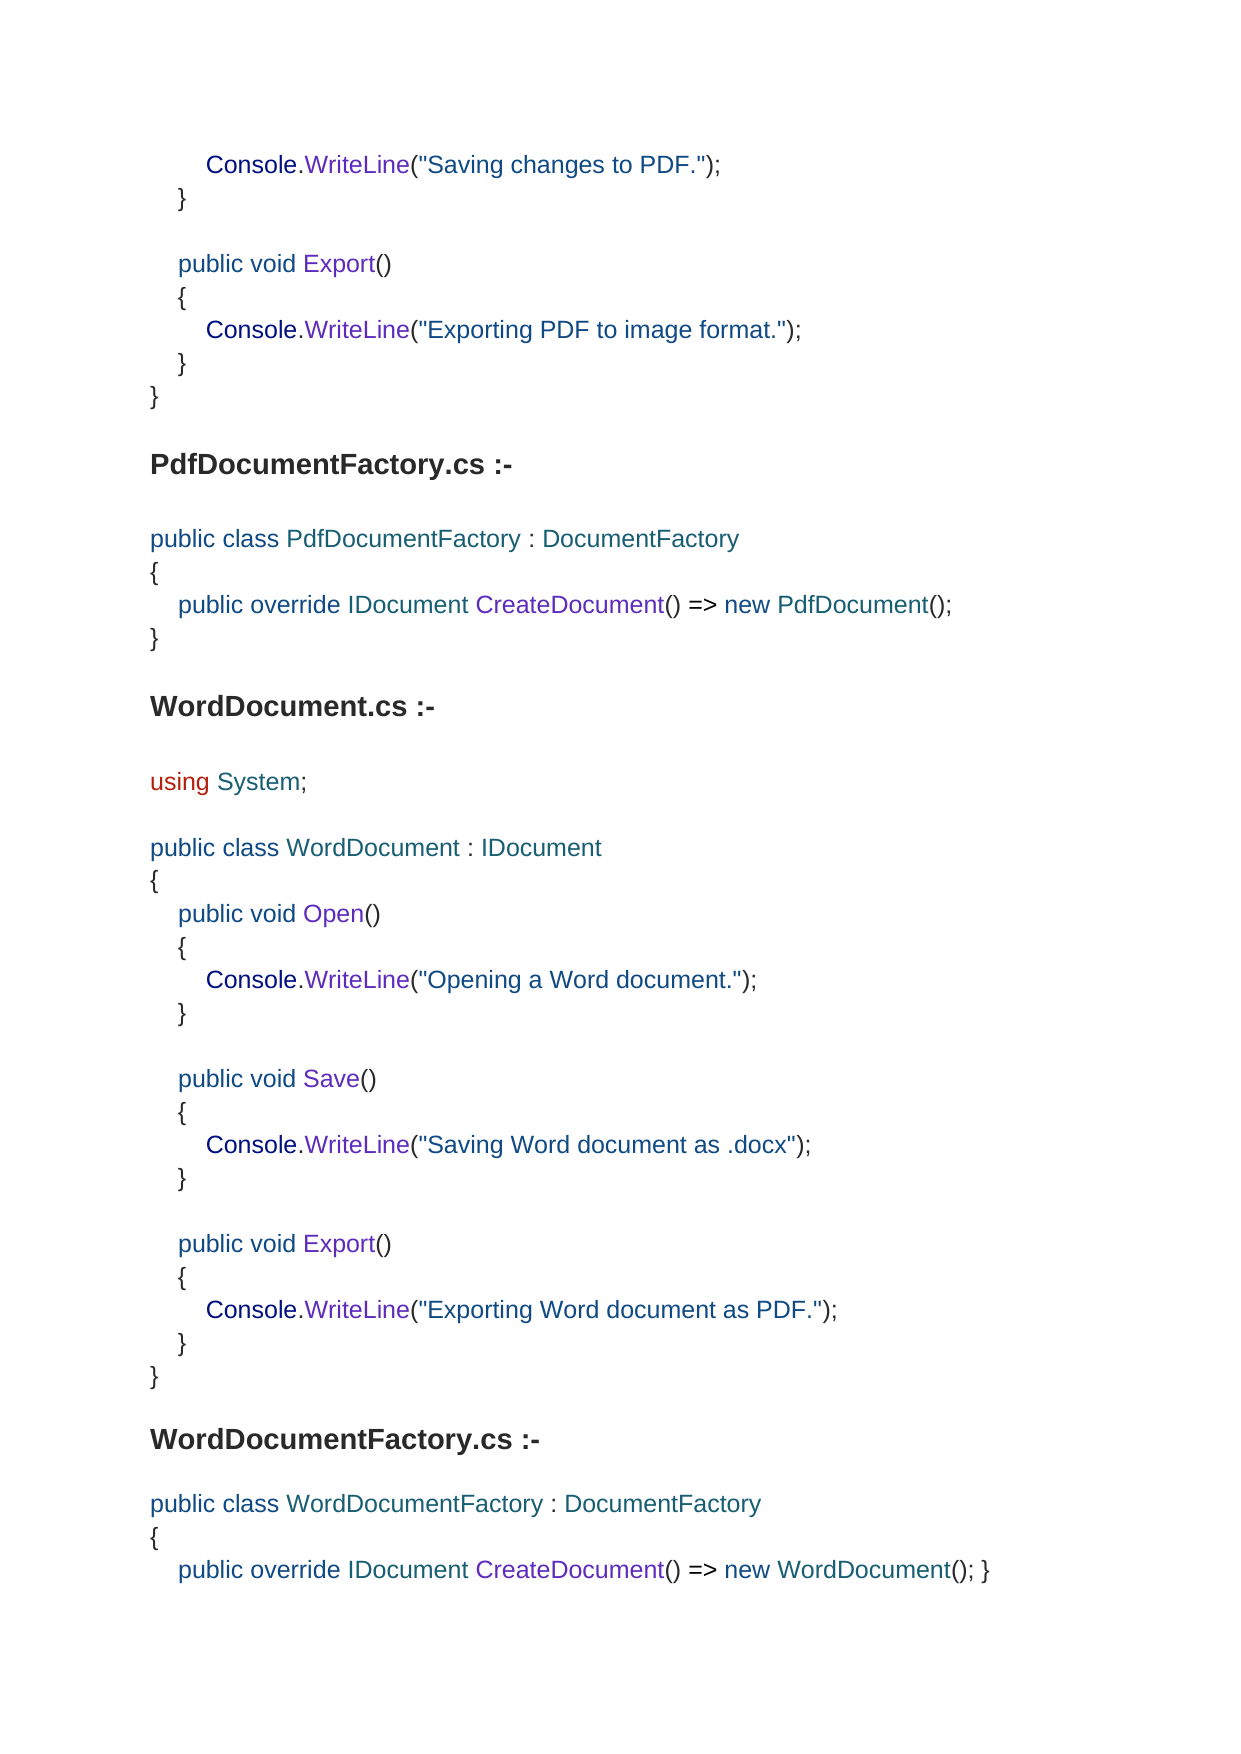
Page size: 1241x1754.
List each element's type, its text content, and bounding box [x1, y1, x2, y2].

text public void Export() [150, 249, 1090, 278]
text public override IDocument CreateDocument() => new WordDocument(); } [150, 1555, 1090, 1584]
text { [150, 866, 1090, 894]
text } [150, 1361, 1090, 1389]
text { [150, 932, 1090, 960]
text public class WordDocumentFactory : DocumentFactory [150, 1489, 1090, 1518]
text public void Save() [150, 1064, 1090, 1092]
text public override IDocument CreateDocument() => new PdfDocument(); [150, 590, 1090, 619]
text public class PdfDocumentFactory : DocumentFactory [150, 524, 1090, 553]
text Console.WriteLine("Exporting Word document as PDF."); [150, 1295, 1090, 1323]
text { [150, 1522, 1090, 1551]
text } [150, 1328, 1090, 1357]
text public void Open() [150, 898, 1090, 927]
text public class WordDocument : IDocument [150, 832, 1090, 861]
text } [150, 998, 1090, 1026]
text { [150, 557, 1090, 586]
text WordDocument.cs :- [150, 689, 1090, 723]
text } [150, 1163, 1090, 1191]
text Console.WriteLine("Exporting PDF to image format."); [150, 315, 1090, 344]
text public void Export() [150, 1229, 1090, 1257]
text { [150, 1262, 1090, 1291]
text } [150, 183, 1090, 212]
text Console.WriteLine("Saving Word document as .docx"); [150, 1130, 1090, 1158]
text Console.WriteLine("Opening a Word document."); [150, 964, 1090, 993]
text { [150, 282, 1090, 311]
text { [150, 1097, 1090, 1125]
text } [150, 348, 1090, 377]
text PdfDocumentFactory.cs :- [150, 447, 1090, 481]
text } [150, 381, 1090, 410]
text WordDocumentFactory.cs :- [150, 1422, 1090, 1456]
text using System; [150, 766, 1090, 795]
text } [150, 623, 1090, 652]
text Console.WriteLine("Saving changes to PDF."); [150, 150, 1090, 179]
